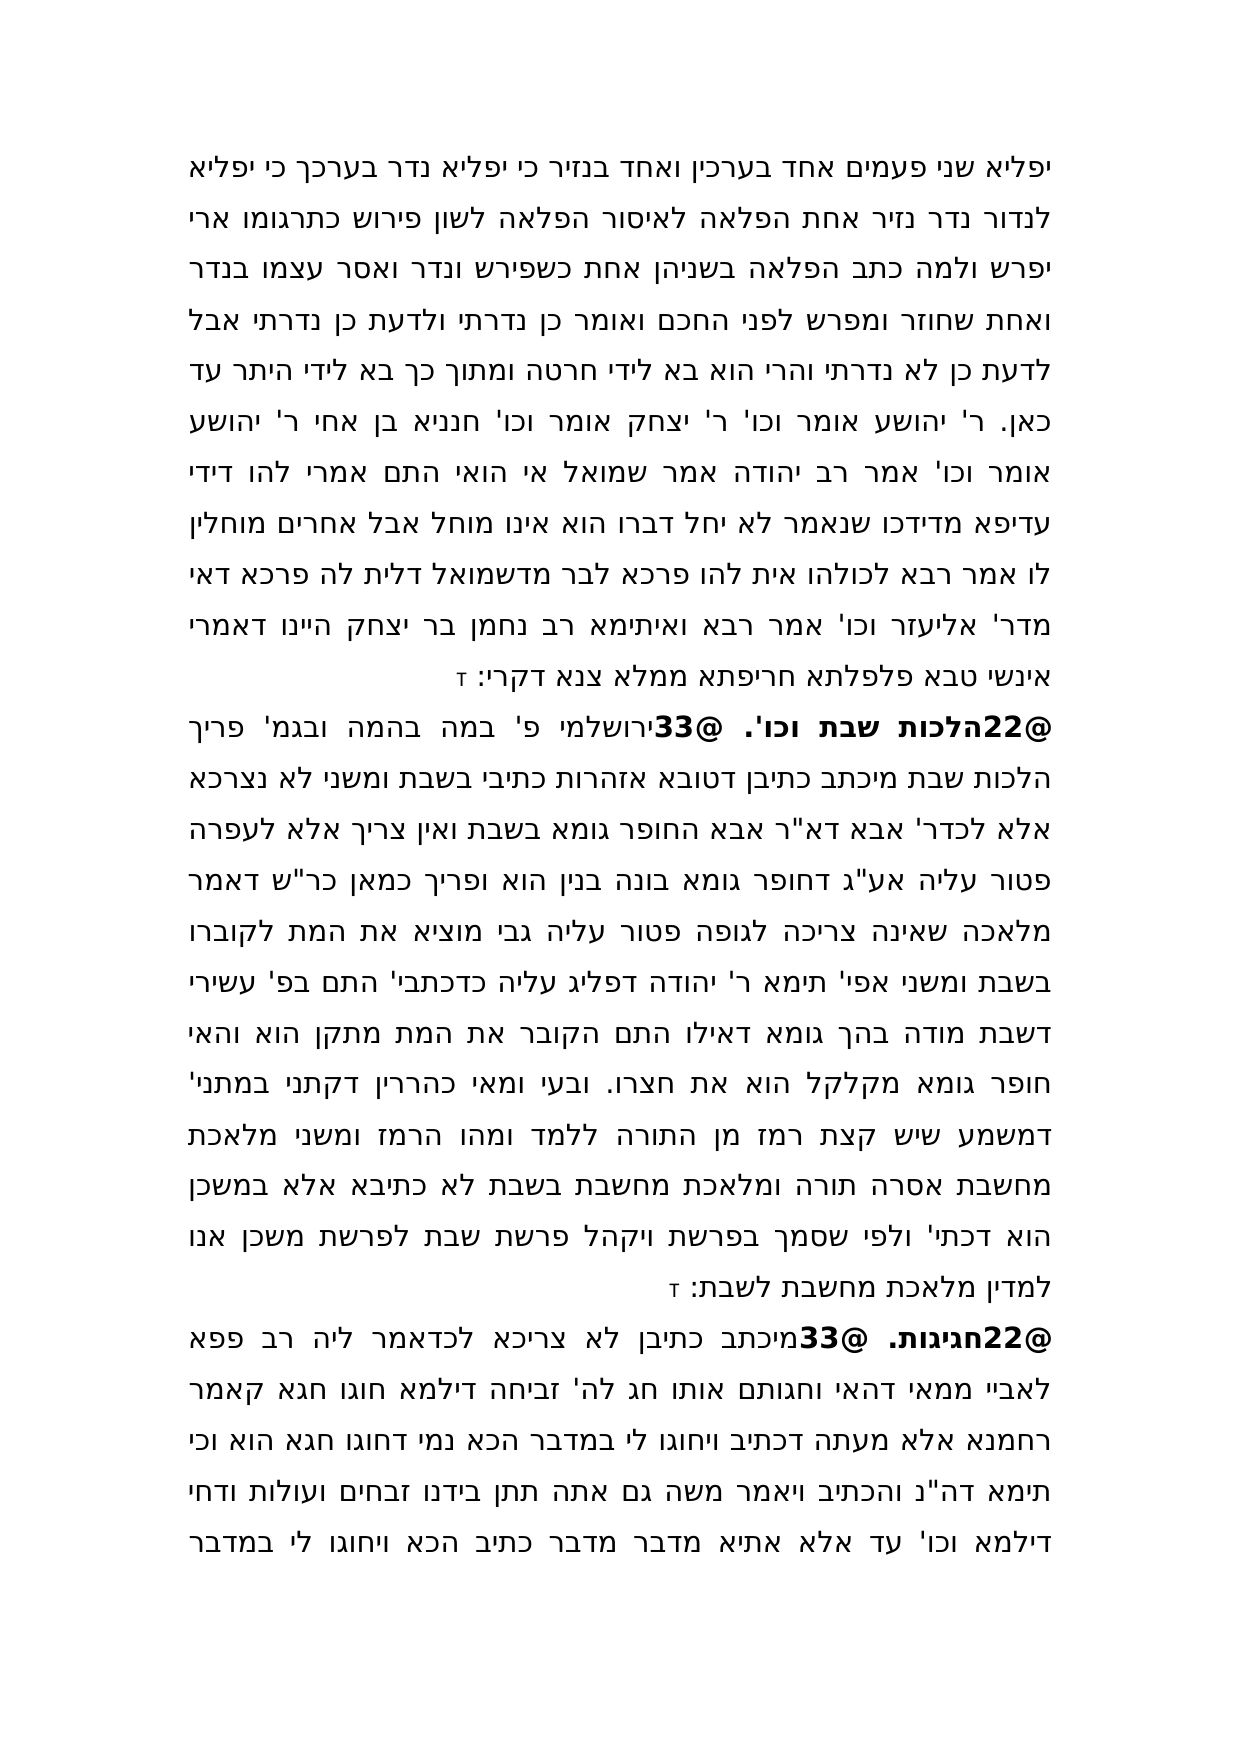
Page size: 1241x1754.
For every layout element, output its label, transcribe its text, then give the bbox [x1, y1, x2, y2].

text @22הלכות שבת וכו'. @33ירושלמי פ' במה בהמה ובגמ' פריך הלכות שבת מיכתב כתיבן דטובא אזהרות כתיבי בשבת ומשני לא נצרכא אלא לכדר' אבא דא"ר אבא החופר גומא בשבת ואין צריך אלא לעפרה פטור עליה אע"ג דחופר גומא בונה בנין הוא ופריך כמאן כר"ש דאמר מלאכה שאינה צריכה לגופה פטור עליה גבי מוציא את המת לקוברו בשבת ומשני אפי' תימא ר' יהודה דפליג עליה כדכתבי' התם בפ' עשירי דשבת מודה בהך גומא דאילו התם הקובר את המת מתקן הוא והאי חופר גומא מקלקל הוא את חצרו. ובעי ומאי כהררין דקתני במתני' דמשמע שיש קצת רמז מן התורה ללמד ומהו הרמז ומשני מלאכת מחשבת אסרה תורה ומלאכת מחשבת בשבת לא כתיבא אלא במשכן הוא דכתי' ולפי שסמך בפרשת ויקהל פרשת שבת לפרשת משכן אנו למדין מלאכת מחשבת לשבת: T [187, 710, 1053, 1304]
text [187, 1322, 1053, 1559]
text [187, 150, 1053, 693]
